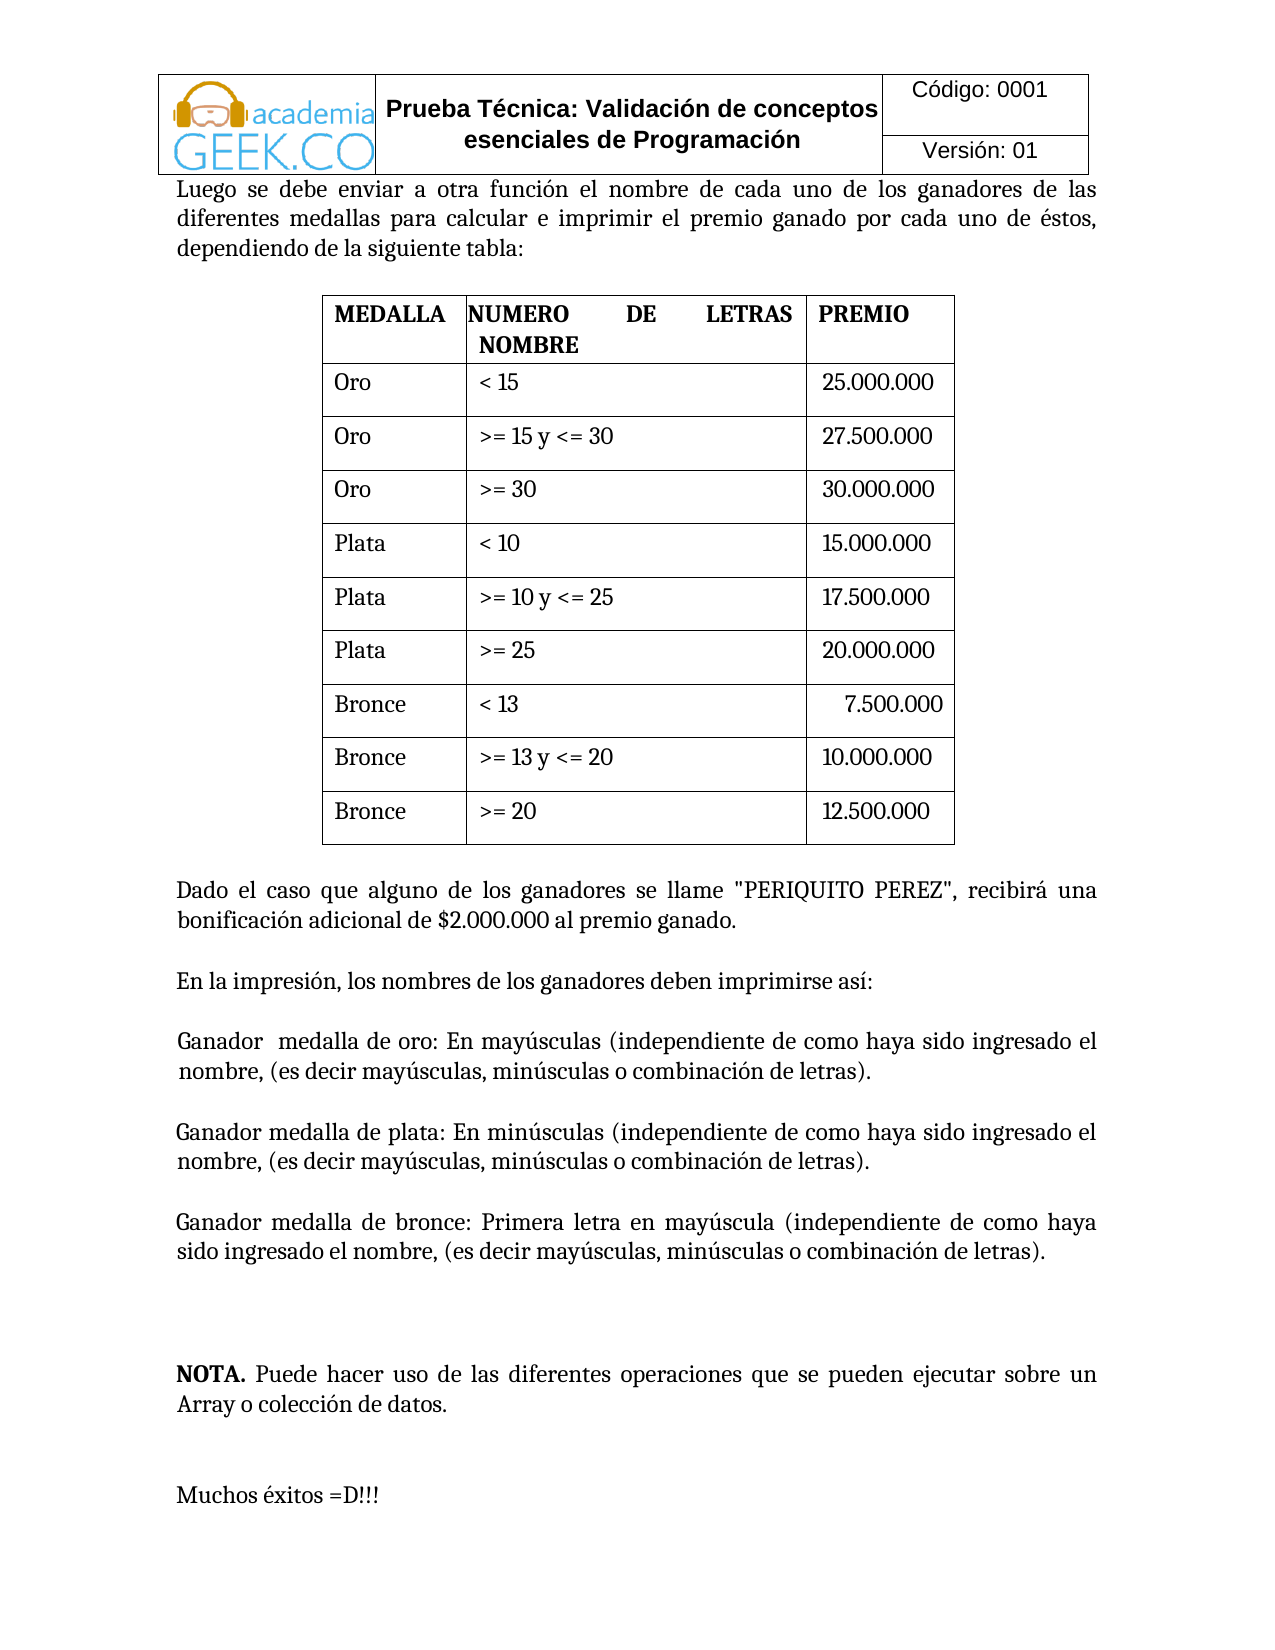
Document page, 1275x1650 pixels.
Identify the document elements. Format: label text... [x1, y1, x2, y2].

table_header LETRAS [705, 296, 806, 362]
text Luego se debe enviar a otra función el nombre de cada uno de los ganadores de las diferentes medallas para calcular e imprimir el premio ganado por cada uno de éstos, dependiendo de la siguiente tabla: [176, 74, 1098, 263]
table_cell 17.500.000 [807, 578, 954, 630]
table_cell < 15 [467, 364, 705, 416]
table_cell 12.500.000 [807, 792, 954, 844]
text Muchos éxitos =D!!! [176, 1481, 1098, 1510]
text Ganador medalla de oro: En mayúsculas (independiente de como haya sido ingresado el nombre, (es decir mayúsculas, minúsculas o combinación de letras). [177, 1027, 1098, 1086]
table_cell [705, 738, 806, 791]
table_cell >= 20 [467, 792, 705, 844]
table_cell Oro [323, 471, 466, 523]
table_cell Bronce [323, 792, 466, 844]
text Ganador medalla de bronce: Primera letra en mayúscula (independiente de como haya sido ingresado el nombre, (es decir mayúsculas, minúsculas o combinación de letras). [176, 1208, 1098, 1266]
table_header Código: 0001 [883, 75, 1088, 135]
table_cell [705, 685, 806, 737]
table_cell >= 15 y <= 30 [467, 417, 705, 469]
table_cell [705, 471, 806, 523]
table_cell [705, 417, 806, 469]
table_cell Bronce [323, 738, 466, 791]
table_header MEDALLA [323, 296, 466, 362]
table_cell >= 13 y <= 20 [467, 738, 705, 791]
table_header [159, 75, 375, 174]
text Dado el caso que alguno de los ganadores se llame "PERIQUITO PEREZ", recibirá una bonificación adicional de $2.000.000 al premio ganado. [176, 876, 1098, 935]
table_cell 30.000.000 [807, 471, 954, 523]
table_cell < 10 [467, 524, 705, 577]
table_cell 25.000.000 [807, 364, 954, 416]
table_cell >= 25 [467, 631, 705, 684]
table_cell >= 10 y <= 25 [467, 578, 705, 630]
table_cell [705, 524, 806, 577]
text En la impresión, los nombres de los ganadores deben imprimirse así: [176, 967, 1098, 995]
table_header NUMERO DE NOMBRE [467, 296, 705, 362]
text NOTA. Puede hacer uso de las diferentes operaciones que se pueden ejecutar sobre un Array o colección de datos. [176, 1360, 1098, 1418]
table_cell 20.000.000 [807, 631, 954, 684]
table_cell Plata [323, 631, 466, 684]
table_cell 27.500.000 [807, 417, 954, 469]
table_cell Oro [323, 417, 466, 469]
table_cell [705, 631, 806, 684]
table_cell Plata [323, 524, 466, 577]
table_header Prueba Técnica: Validación de conceptos esenciales de Programación [376, 75, 882, 174]
table_cell Oro [323, 364, 466, 416]
table_cell 15.000.000 [807, 524, 954, 577]
table_header PREMIO [807, 296, 954, 362]
text Ganador medalla de plata: En minúsculas (independiente de como haya sido ingresado el nombre, (es decir mayúsculas, minúsculas o combinación de letras). [176, 1117, 1098, 1176]
table_cell Bronce [323, 685, 466, 737]
table_cell [705, 792, 806, 844]
table_cell Plata [323, 578, 466, 630]
picture [171, 78, 375, 172]
table_cell 7.500.000 [807, 685, 954, 737]
table_cell [705, 578, 806, 630]
table_cell [705, 364, 806, 416]
table_cell >= 30 [467, 471, 705, 523]
table_cell Versión: 01 [883, 136, 1088, 174]
table_cell < 13 [467, 685, 705, 737]
table_cell 10.000.000 [807, 738, 954, 791]
